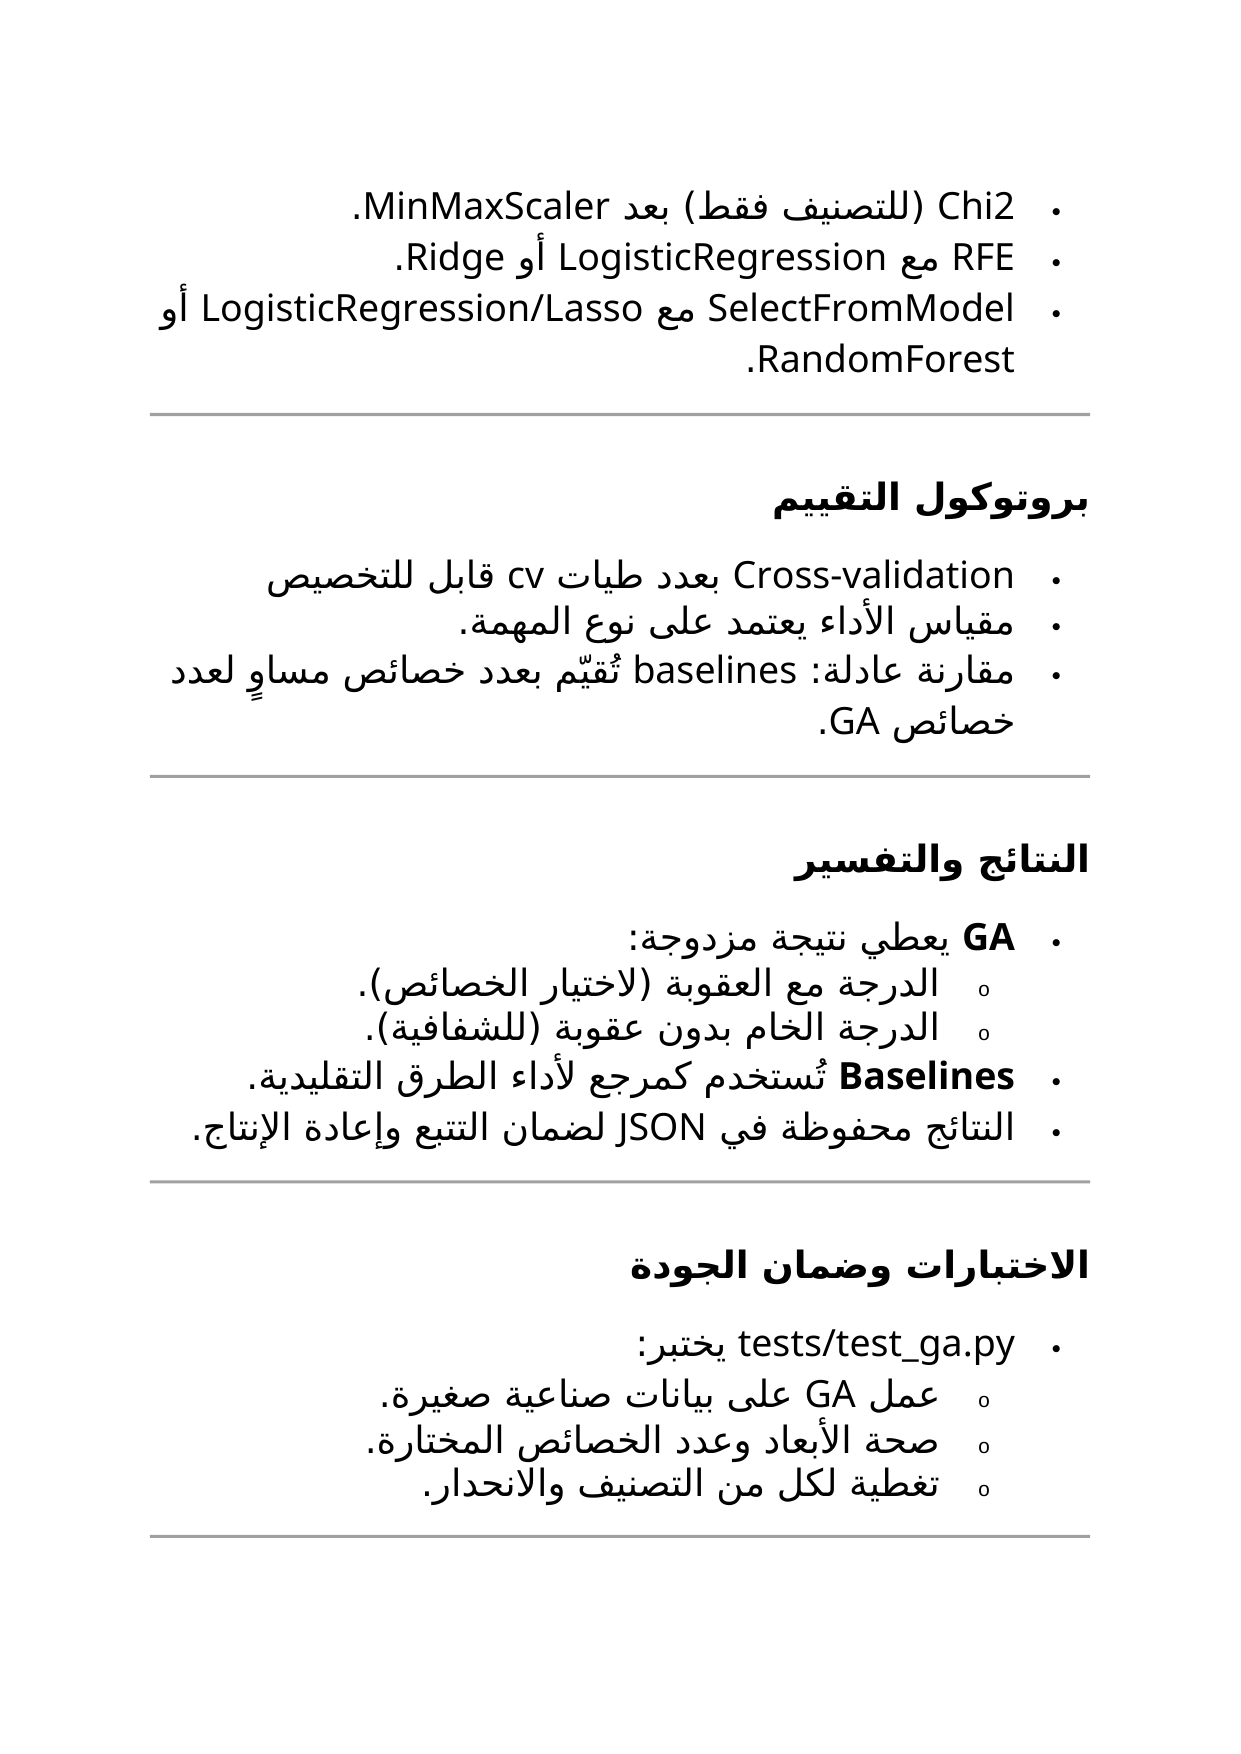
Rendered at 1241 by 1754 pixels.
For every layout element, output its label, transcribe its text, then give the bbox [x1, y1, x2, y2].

list النتائج محفوظة في JSON لضمان التتبع وإعادة الإنتاج. [150, 1100, 1053, 1151]
list tests/test_ga.py يختبر: [150, 1316, 1053, 1367]
text بروتوكول التقييم [150, 476, 1090, 520]
list الدرجة مع العقوبة (لاختيار الخصائص). [150, 962, 978, 1005]
list Baselines تُستخدم كمرجع لأداء الطرق التقليدية. [150, 1049, 1053, 1100]
text الاختبارات وضمان الجودة [150, 1243, 1090, 1287]
list عمل GA على بيانات صناعية صغيرة. [150, 1367, 978, 1418]
list Cross-validation بعدد طيات cv قابل للتخصيص [150, 549, 1053, 600]
list SelectFromModel مع LogisticRegression/Lasso أو RandomForest. [150, 282, 1053, 384]
list صحة الأبعاد وعدد الخصائص المختارة. [150, 1418, 978, 1462]
list مقياس الأداء يعتمد على نوع المهمة. [150, 600, 1053, 643]
list GA يعطي نتيجة مزدوجة: [150, 911, 1053, 962]
list Chi2 (للتصنيف فقط) بعد MinMaxScaler. [150, 179, 1053, 231]
list مقارنة عادلة: baselines تُقيّم بعدد خصائص مساوٍ لعدد خصائص GA. [150, 643, 1053, 746]
list الدرجة الخام بدون عقوبة (للشفافية). [150, 1005, 978, 1049]
list RFE مع LogisticRegression أو Ridge. [150, 231, 1053, 282]
list تغطية لكل من التصنيف والانحدار. [150, 1462, 978, 1506]
text النتائج والتفسير [150, 838, 1090, 882]
